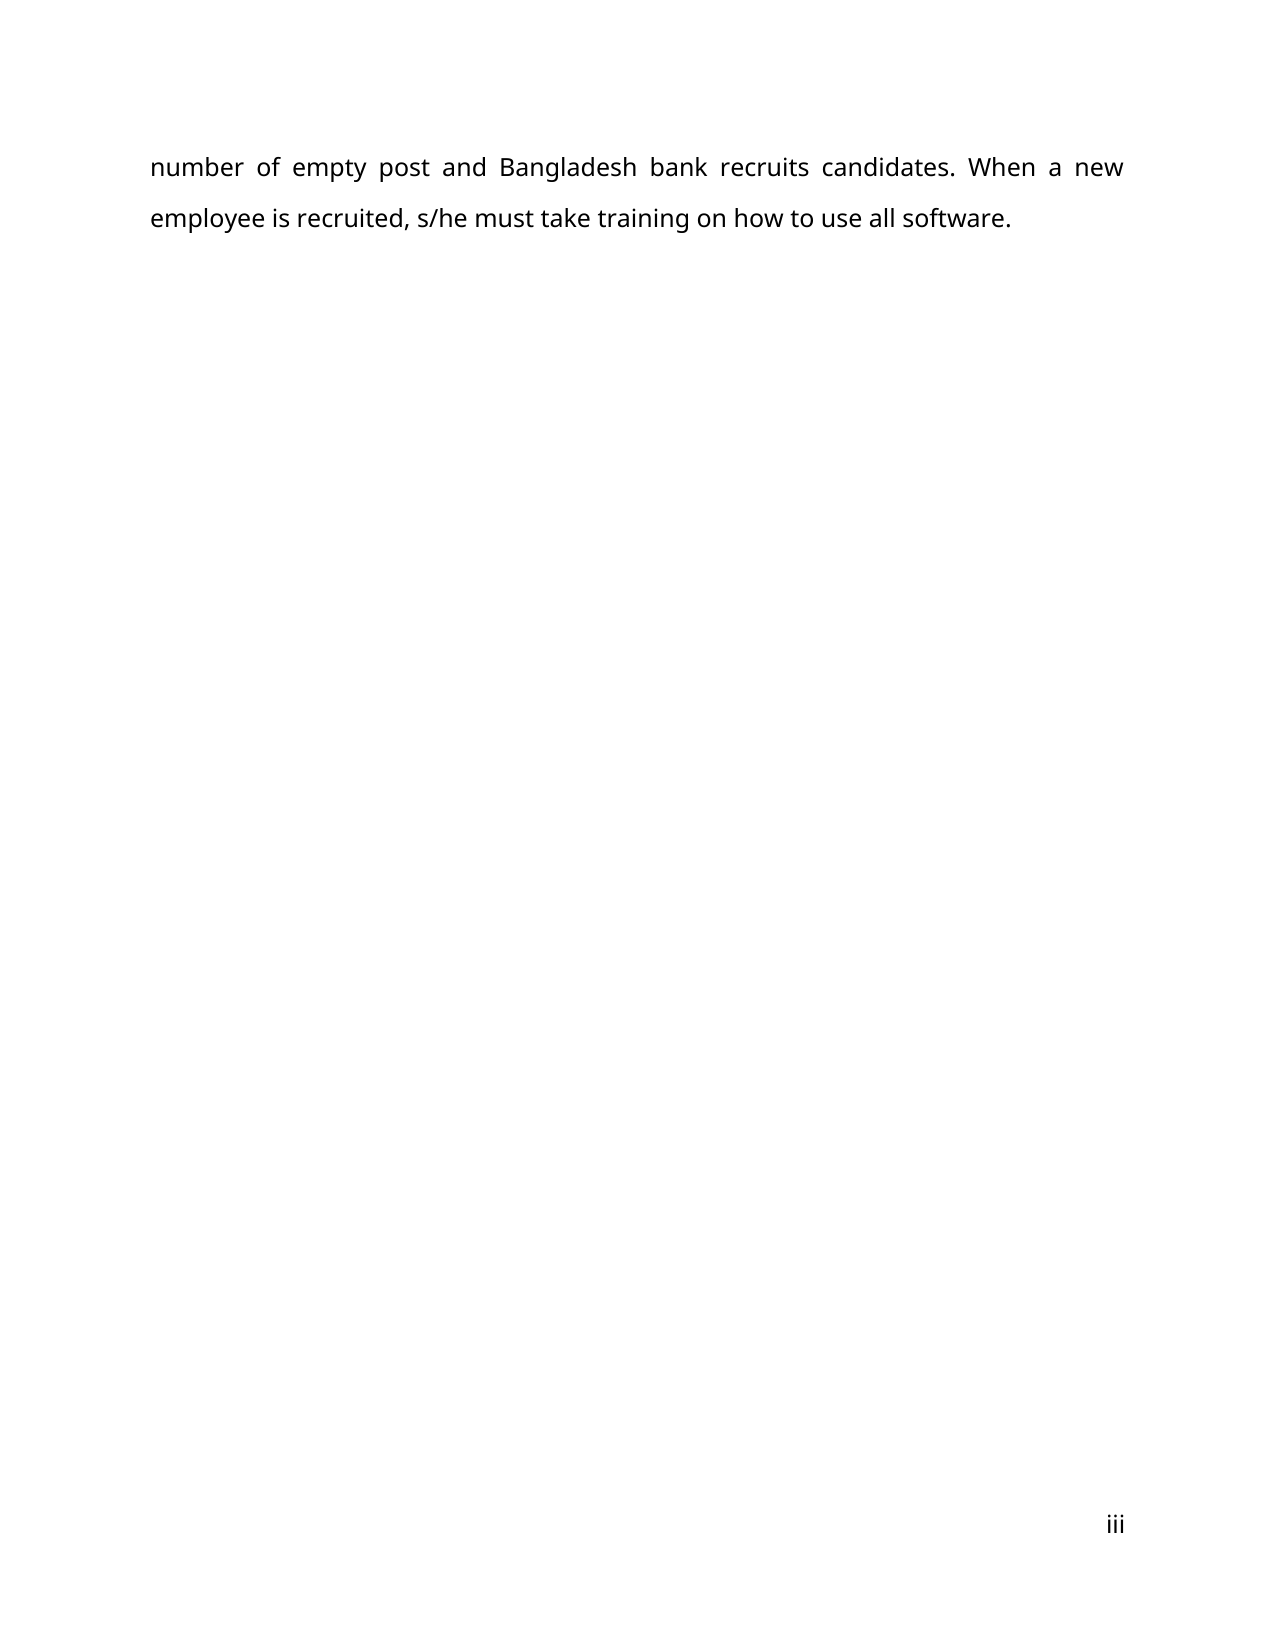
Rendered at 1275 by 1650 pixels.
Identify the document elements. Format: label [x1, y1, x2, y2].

text [150, 150, 1125, 235]
